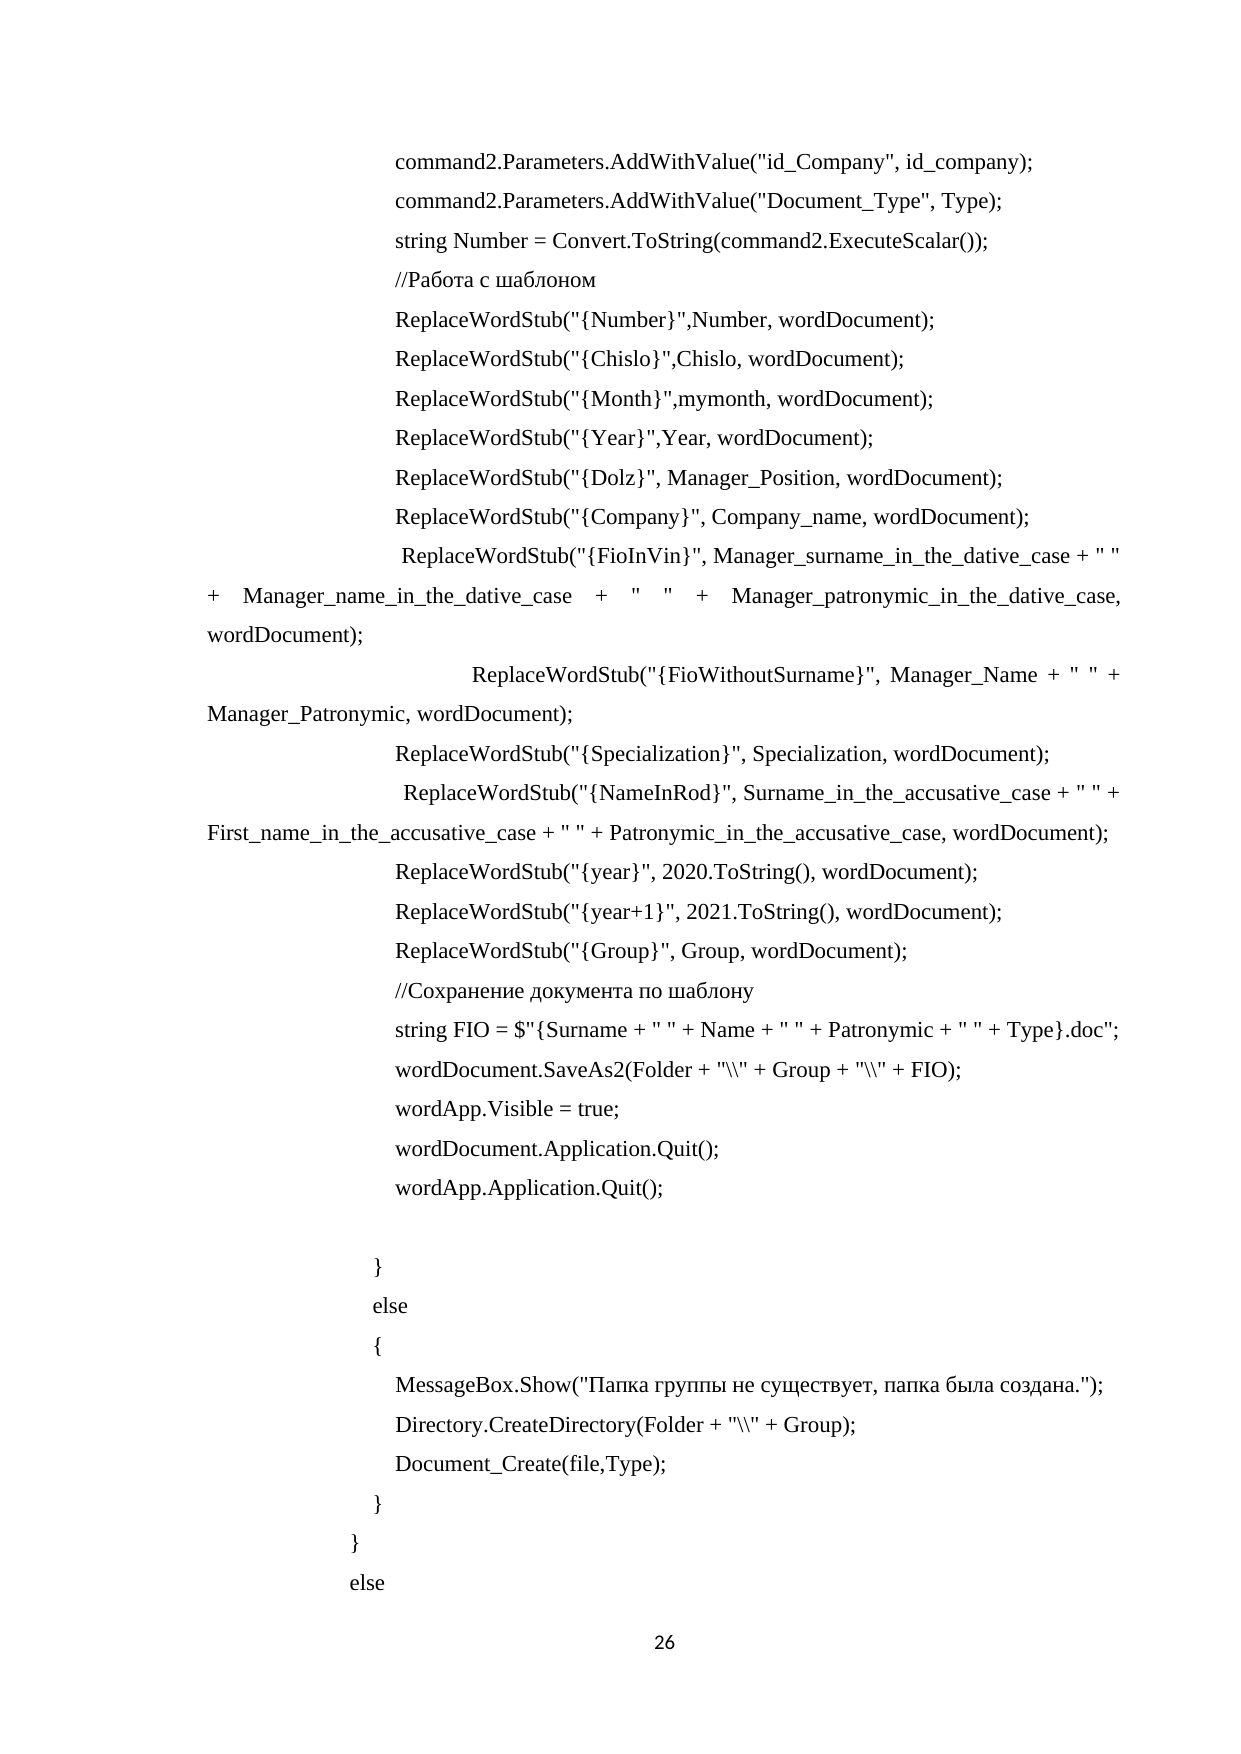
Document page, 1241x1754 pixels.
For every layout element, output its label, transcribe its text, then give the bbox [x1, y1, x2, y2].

text ReplaceWordStub("{NameInRod}", Surname_in_the_accusative_case + " " + First_name_in_the_accusative_case + " " + Patronymic_in_the_accusative_case, wordDocument); [207, 779, 1122, 845]
text wordDocument.SaveAs2(Folder + "\\" + Group + "\\" + FIO); [207, 1056, 1122, 1082]
text //Работа с шаблоном [207, 266, 1122, 292]
text ReplaceWordStub("{Month}",mymonth, wordDocument); [207, 384, 1122, 411]
text MessageBox.Show("Папка группы не существует, папка была создана."); [207, 1372, 1122, 1398]
text ReplaceWordStub("{FioInVin}", Manager_surname_in_the_dative_case + " " + Manager_name_in_the_dative_case + " " + Manager_patronymic_in_the_dative_case, wordDocument); [207, 542, 1122, 648]
text string FIO = $"{Surname + " " + Name + " " + Patronymic + " " + Type}.doc"; [207, 1016, 1122, 1043]
text ReplaceWordStub("{Specialization}", Specialization, wordDocument); [207, 740, 1122, 766]
text ReplaceWordStub("{FioWithoutSurname}", Manager_Name + " " + Manager_Patronymic, wordDocument); [207, 661, 1122, 727]
text } [207, 1490, 1122, 1516]
text command2.Parameters.AddWithValue("Document_Type", Type); [207, 187, 1122, 213]
text ReplaceWordStub("{year+1}", 2021.ToString(), wordDocument); [207, 898, 1122, 924]
text } [207, 1253, 1122, 1279]
text { [207, 1332, 1122, 1358]
text ReplaceWordStub("{Chislo}",Chislo, wordDocument); [207, 345, 1122, 371]
text ReplaceWordStub("{Group}", Group, wordDocument); [207, 937, 1122, 964]
text command2.Parameters.AddWithValue("id_Company", id_company); [207, 148, 1122, 174]
text else [207, 1569, 1122, 1595]
text //Сохранение документа по шаблону [207, 977, 1122, 1003]
text ReplaceWordStub("{Year}",Year, wordDocument); [207, 424, 1122, 450]
text string Number = Convert.ToString(command2.ExecuteScalar()); [207, 227, 1122, 253]
text wordApp.Application.Quit(); [207, 1174, 1122, 1201]
text } [207, 1529, 1122, 1556]
text Document_Create(file,Type); [207, 1451, 1122, 1477]
text ReplaceWordStub("{Number}",Number, wordDocument); [207, 306, 1122, 332]
text ReplaceWordStub("{Company}", Company_name, wordDocument); [207, 503, 1122, 529]
text else [207, 1293, 1122, 1319]
text wordApp.Visible = true; [207, 1095, 1122, 1122]
text ReplaceWordStub("{Dolz}", Manager_Position, wordDocument); [207, 463, 1122, 490]
text wordDocument.Application.Quit(); [207, 1135, 1122, 1161]
text Directory.CreateDirectory(Folder + "\\" + Group); [207, 1411, 1122, 1437]
text ReplaceWordStub("{year}", 2020.ToString(), wordDocument); [207, 858, 1122, 885]
